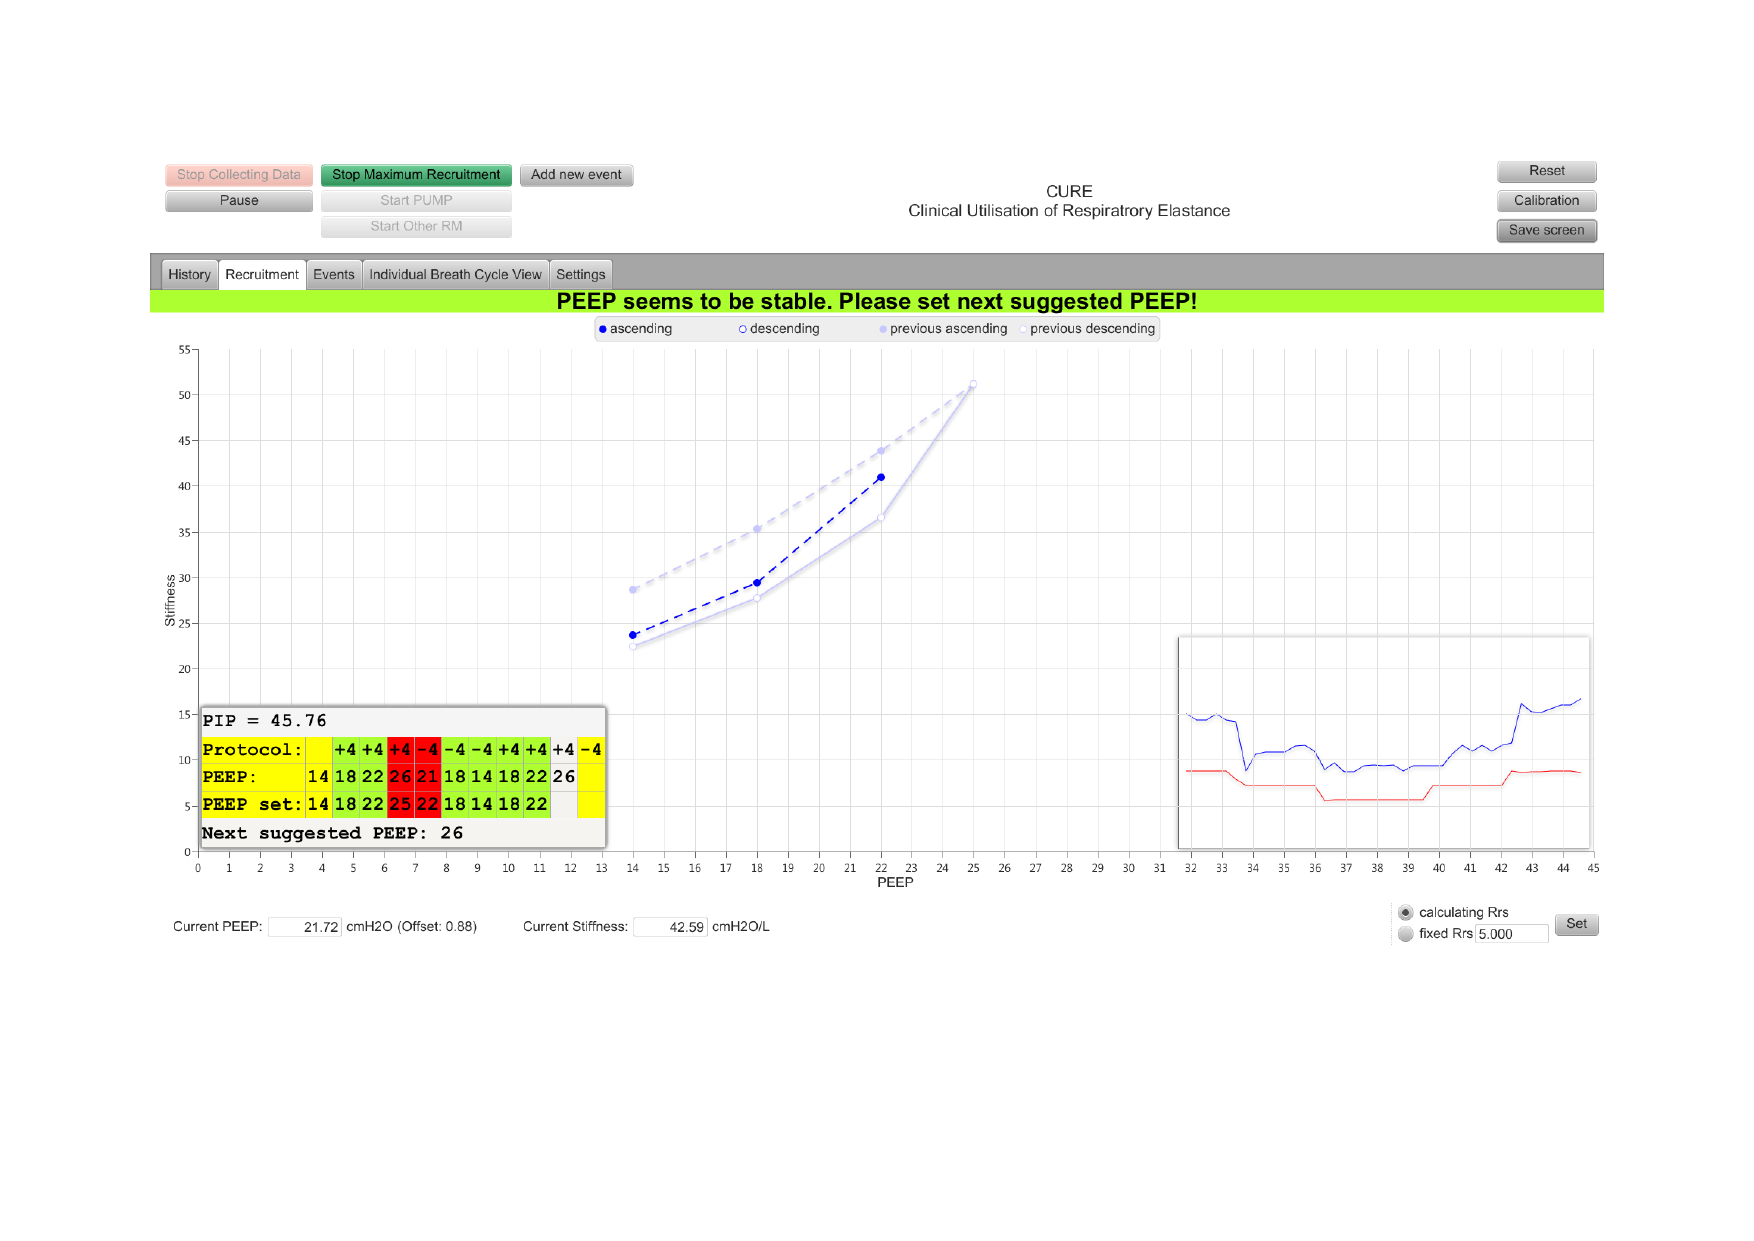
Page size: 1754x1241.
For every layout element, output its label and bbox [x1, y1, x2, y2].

picture [150, 150, 1604, 952]
